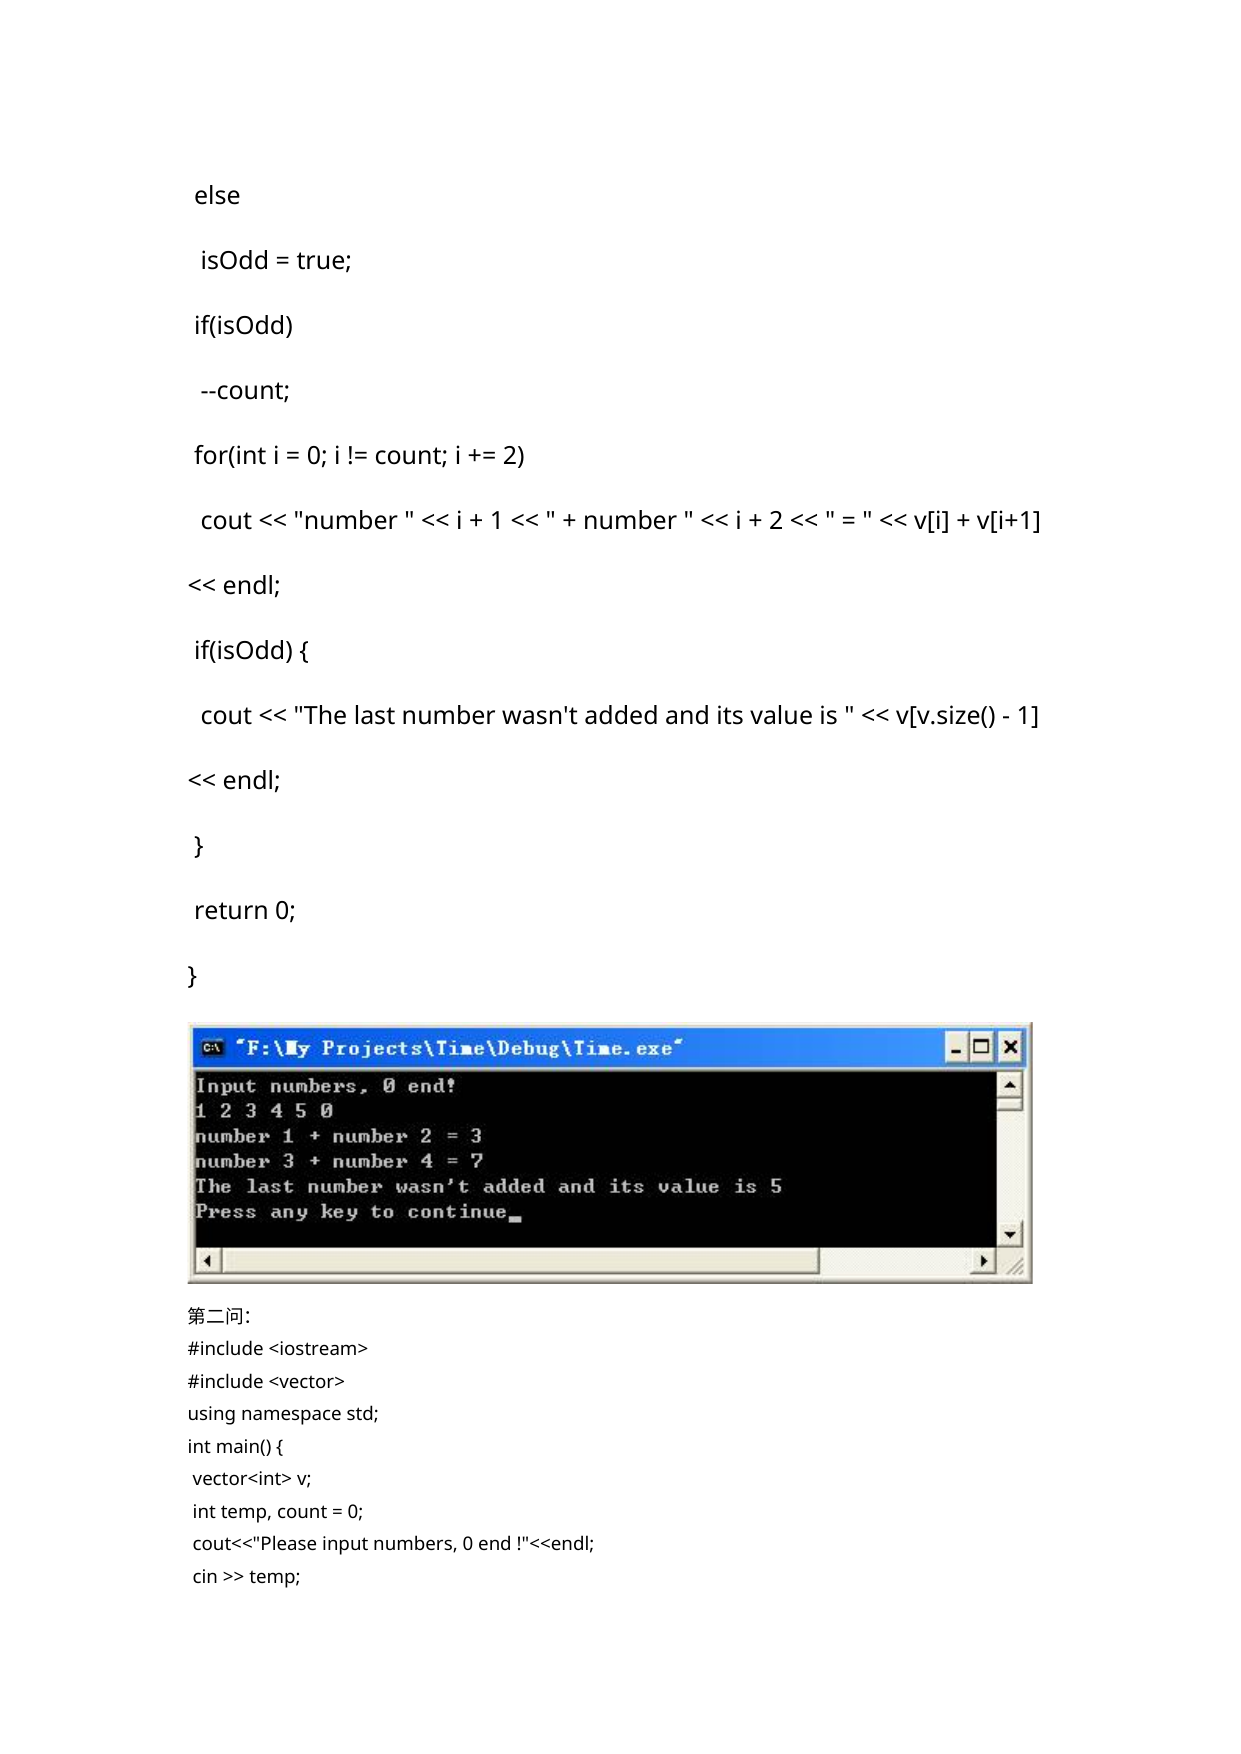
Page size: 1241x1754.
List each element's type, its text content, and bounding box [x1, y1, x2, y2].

text int main() { [187, 1429, 1053, 1462]
text cout << "number " << i + 1 << " + number " << i + 2 << " = " << v[i] + v[i+1] << endl; [187, 487, 1053, 617]
text --count; [187, 357, 1053, 422]
text for(int i = 0; i != count; i += 2) [187, 422, 1053, 487]
picture [187, 1022, 1033, 1284]
text else [187, 162, 1053, 227]
text #include <iostream> [187, 1332, 1053, 1364]
text if(isOdd) { [187, 617, 1053, 682]
text vector<int> v; [187, 1462, 1053, 1494]
text } [187, 812, 1053, 877]
text return 0; [187, 877, 1053, 942]
text int temp, count = 0; [187, 1494, 1053, 1527]
text cin >> temp; [187, 1559, 1053, 1592]
text isOdd = true; [187, 227, 1053, 292]
text cout << "The last number wasn't added and its value is " << v[v.size() - 1] << endl; [187, 682, 1053, 812]
text cout<<"Please input numbers, 0 end !"<<endl; [187, 1527, 1053, 1559]
text } [187, 942, 1053, 1007]
text 第二问： [187, 1299, 1053, 1332]
text #include <vector> [187, 1364, 1053, 1397]
text using namespace std; [187, 1397, 1053, 1429]
text if(isOdd) [187, 292, 1053, 357]
